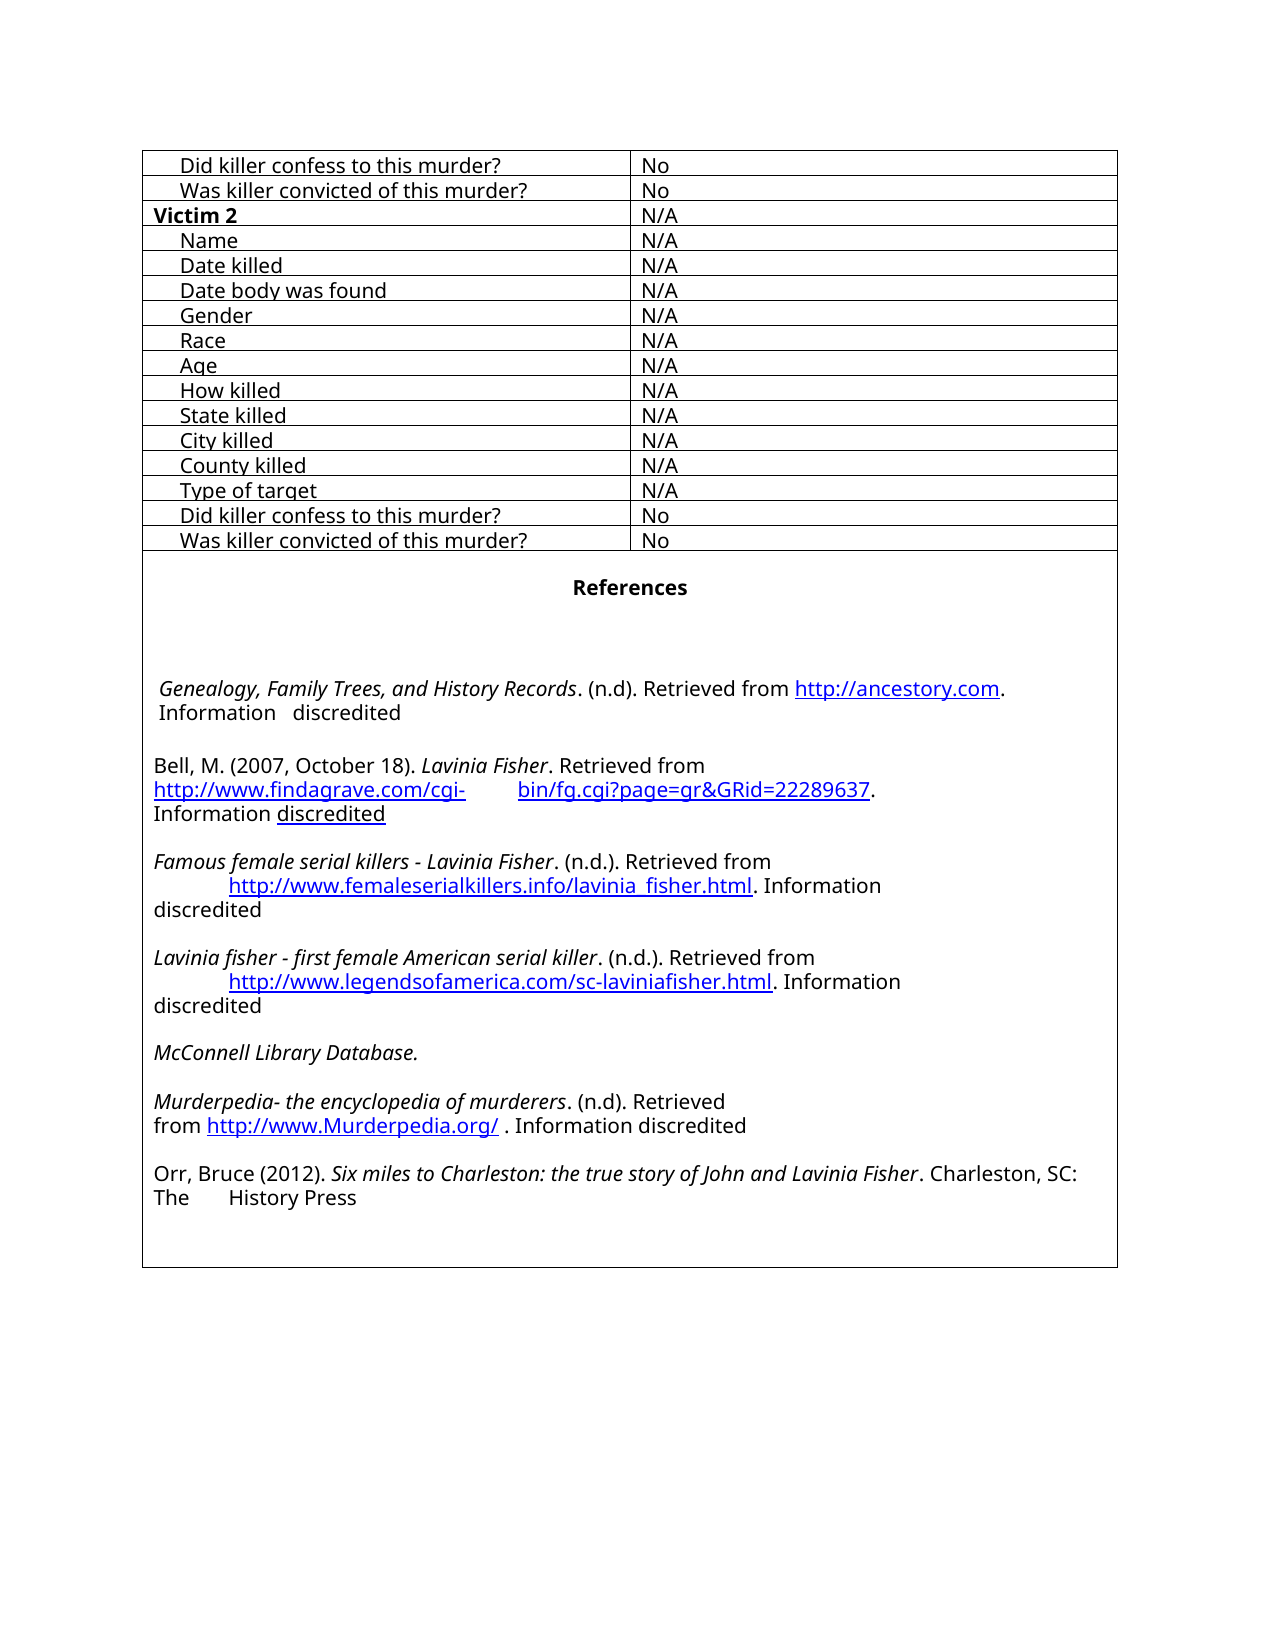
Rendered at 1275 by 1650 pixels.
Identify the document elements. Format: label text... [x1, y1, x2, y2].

table_cell Date killed [143, 251, 630, 275]
table_cell Type of target [143, 476, 630, 500]
table_cell N/A [631, 401, 1117, 425]
table_cell Race [143, 326, 630, 350]
table_cell No [631, 501, 1117, 525]
table_cell N/A [631, 326, 1117, 350]
table_cell How killed [143, 376, 630, 400]
table_cell County killed [143, 451, 630, 475]
table_cell N/A [631, 476, 1117, 500]
table_cell References Genealogy, Family Trees, and History Records. (n.d). Retrieved from http://ancestory.com. Information discredited Bell, M. (2007, October 18). Lavinia Fisher. Retrieved from http://www.findagrave.com/cgi- bin/fg.cgi?page=gr&GRid=22289637. Information discredited Famous female serial killers - Lavinia Fisher. (n.d.). Retrieved from http://www.femaleserialkillers.info/lavinia_fisher.html. Information discredited Lavinia fisher - first female American serial killer. (n.d.). Retrieved from http://www.legendsofamerica.com/sc-laviniafisher.html. Information discredited McConnell Library Database. Murderpedia- the encyclopedia of murderers. (n.d). Retrieved from http://www.Murderpedia.org/ . Information discredited Orr, Bruce (2012). Six miles to Charleston: the true story of John and Lavinia Fisher. Charleston, SC: The History Press [143, 551, 1117, 1267]
table_cell N/A [631, 276, 1117, 300]
table_cell N/A [631, 251, 1117, 275]
table_cell City killed [143, 426, 630, 450]
table_cell N/A [631, 376, 1117, 400]
table_cell Name [143, 226, 630, 250]
table_cell State killed [143, 401, 630, 425]
table_cell Age [143, 351, 630, 375]
table_cell Victim 2 [143, 201, 630, 225]
table_cell Did killer confess to this murder? [143, 501, 630, 525]
table_cell Was killer convicted of this murder? [143, 526, 630, 550]
table_header Did killer confess to this murder? [143, 151, 630, 175]
table_cell Was killer convicted of this murder? [143, 176, 630, 200]
table_cell N/A [631, 451, 1117, 475]
table_header No [631, 151, 1117, 175]
table_cell No [631, 176, 1117, 200]
table_cell N/A [631, 301, 1117, 325]
table_cell No [631, 526, 1117, 550]
table_cell N/A [631, 426, 1117, 450]
table_cell N/A [631, 226, 1117, 250]
table_cell N/A [631, 351, 1117, 375]
table_cell Date body was found [143, 276, 630, 300]
table_cell Gender [143, 301, 630, 325]
table_cell N/A [631, 201, 1117, 225]
